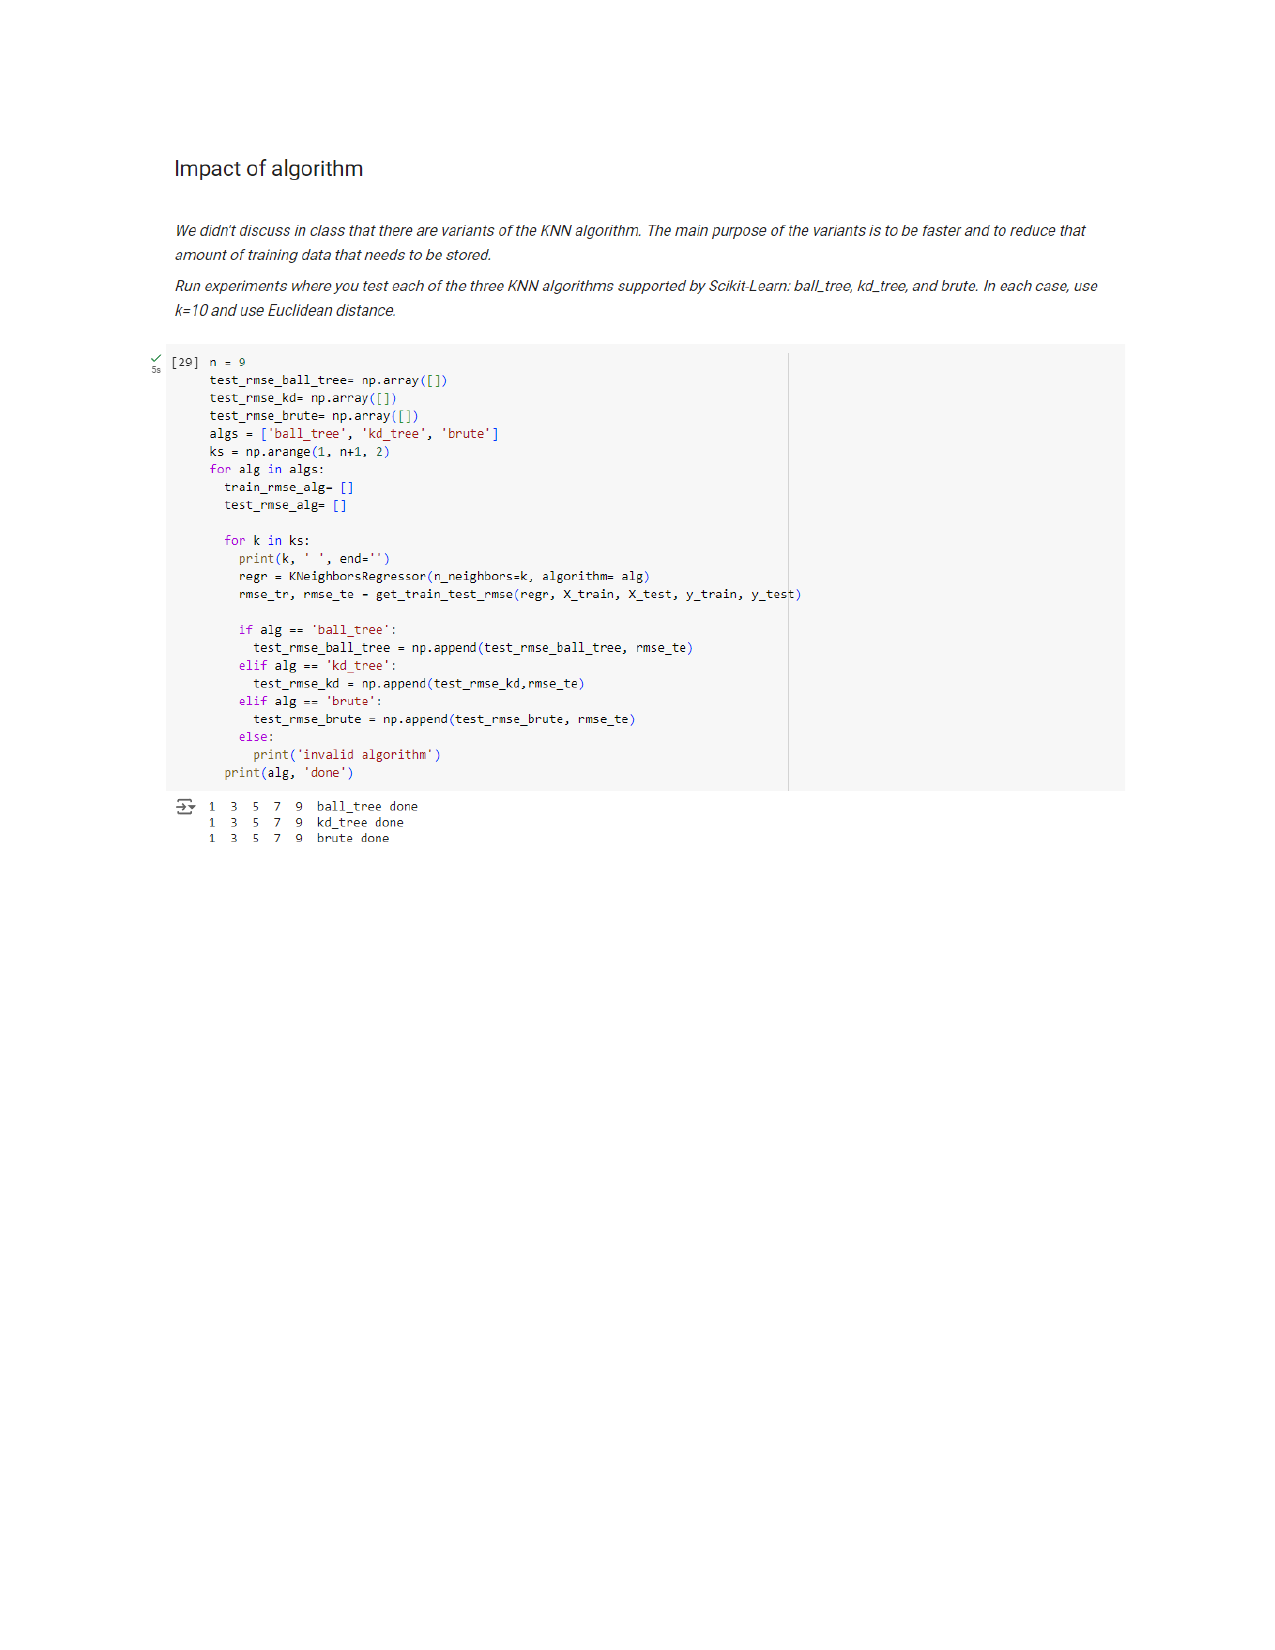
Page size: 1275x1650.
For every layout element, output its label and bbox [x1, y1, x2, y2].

picture [150, 150, 1125, 857]
